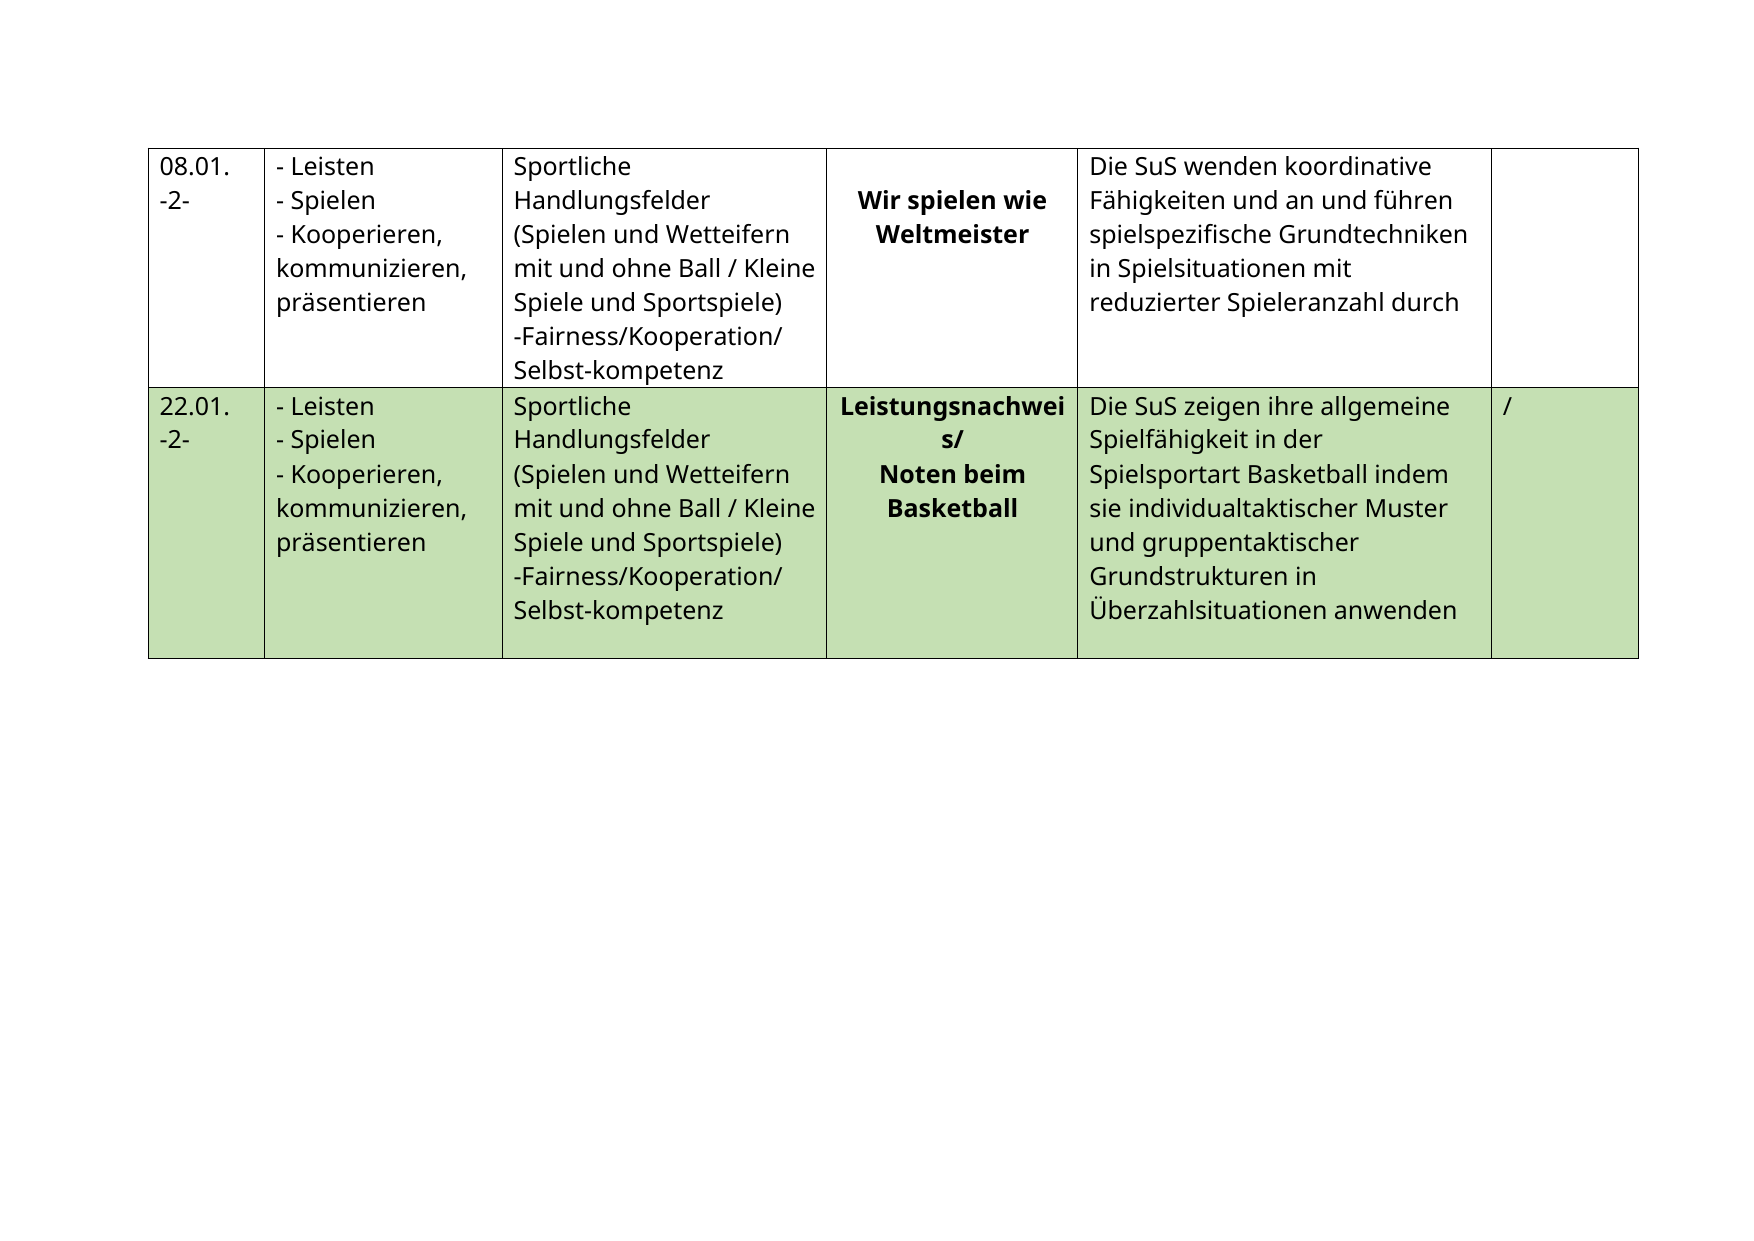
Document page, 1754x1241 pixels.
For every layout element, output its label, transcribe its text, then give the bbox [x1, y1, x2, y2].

table_cell / [1492, 388, 1638, 658]
table_cell Die SuS zeigen ihre allgemeine Spielfähigkeit in der Spielsportart Basketball indem sie individualtaktischer Muster und gruppentaktischer Grundstrukturen in Überzahlsituationen anwenden [1078, 388, 1491, 658]
table_header Wir spielen wie Weltmeister [827, 149, 1077, 387]
table_header Sportliche Handlungsfelder (Spielen und Wetteifern mit und ohne Ball / Kleine Spiele und Sportspiele) -Fairness/Kooperation/Selbst-kompetenz [503, 149, 826, 387]
table_header [1492, 149, 1638, 387]
table_cell - Leisten - Spielen - Kooperieren, kommunizieren, präsentieren [265, 388, 502, 658]
table_cell 22.01. -2- [149, 388, 264, 658]
table_cell Leistungsnachweis/ Noten beim Basketball [827, 388, 1077, 658]
table_header Die SuS wenden koordinative Fähigkeiten und an und führen spielspezifische Grundtechniken in Spielsituationen mit reduzierter Spieleranzahl durch [1078, 149, 1491, 387]
table_header 08.01. -2- [149, 149, 264, 387]
table_header - Leisten - Spielen - Kooperieren, kommunizieren, präsentieren [265, 149, 502, 387]
table_cell Sportliche Handlungsfelder (Spielen und Wetteifern mit und ohne Ball / Kleine Spiele und Sportspiele) -Fairness/Kooperation/Selbst-kompetenz [503, 388, 826, 658]
